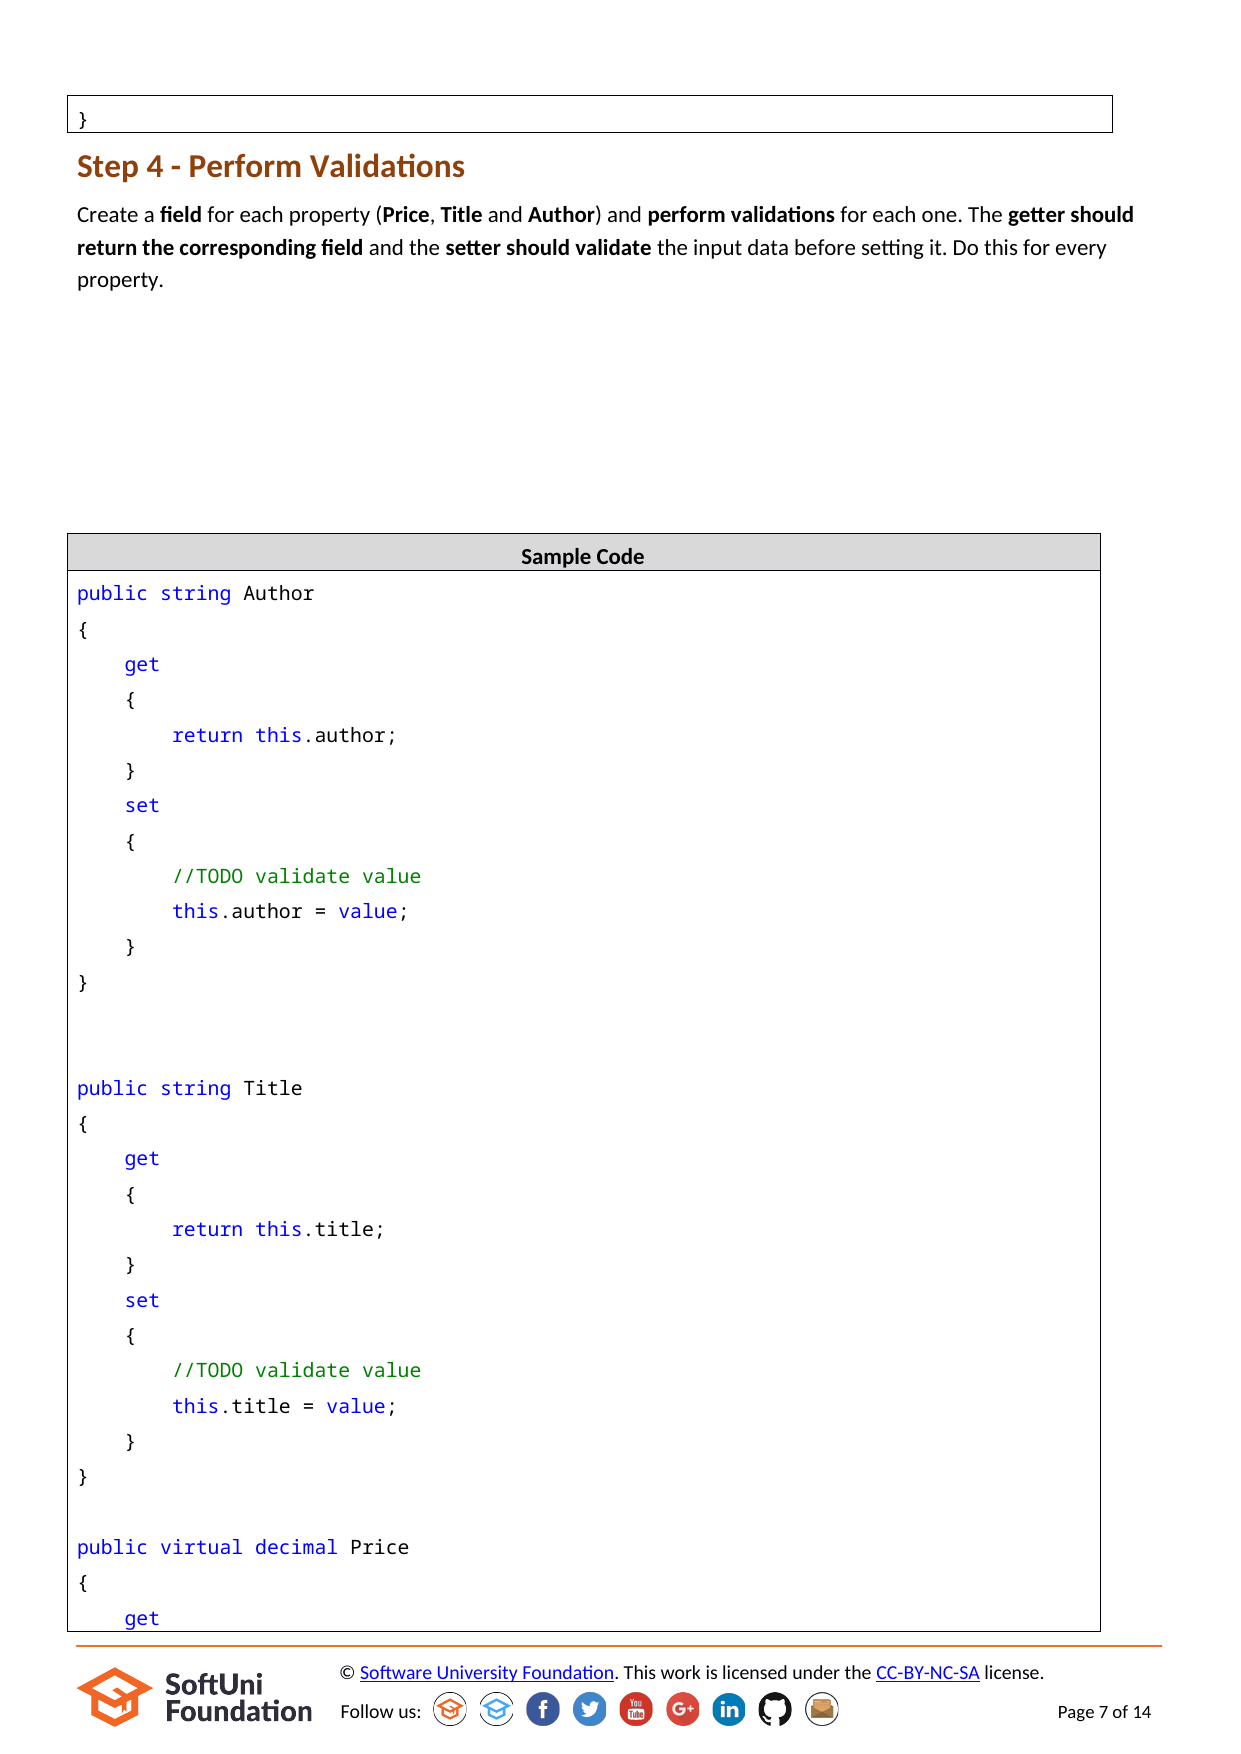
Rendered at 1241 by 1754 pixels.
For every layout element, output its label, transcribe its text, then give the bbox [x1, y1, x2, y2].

picture [712, 1716, 722, 1726]
picture [619, 1692, 653, 1726]
subtitle Step 4 - Perform Validations [77, 145, 1163, 186]
picture [712, 1693, 722, 1703]
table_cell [68, 571, 1100, 1631]
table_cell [68, 96, 1112, 132]
picture [433, 1692, 467, 1726]
picture [736, 1716, 746, 1726]
picture [526, 1692, 560, 1726]
picture [727, 1707, 738, 1717]
picture [805, 1692, 839, 1726]
picture [758, 1692, 792, 1726]
picture [666, 1692, 700, 1726]
picture [76, 1667, 312, 1727]
picture [736, 1693, 746, 1703]
table_header Sample Code [68, 534, 1100, 570]
picture [573, 1692, 607, 1726]
picture [480, 1692, 513, 1726]
text Create a field for each property (Price, Title and Author) and perform validations for each one. The getter should return the corresponding field and the setter should validate the input data before setting it. Do this for every property. [77, 200, 1163, 293]
